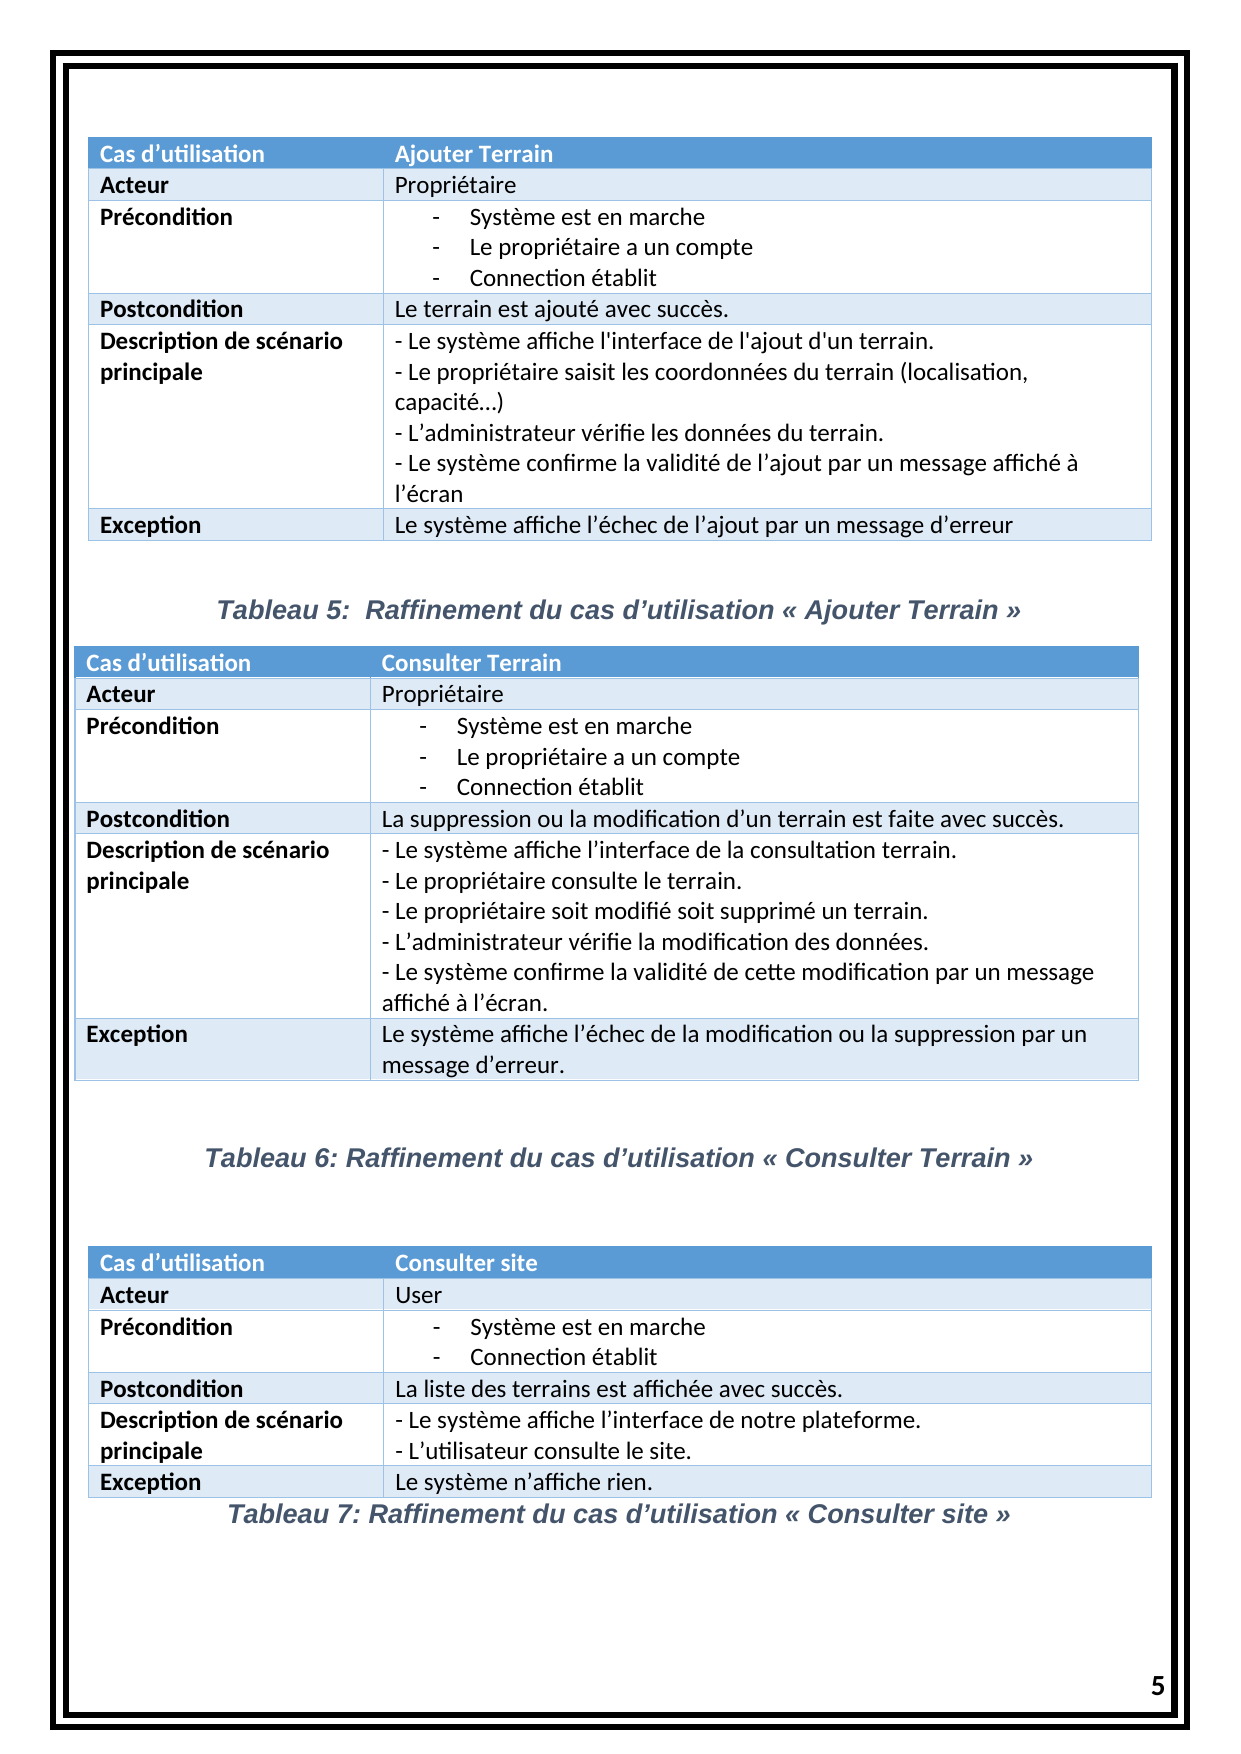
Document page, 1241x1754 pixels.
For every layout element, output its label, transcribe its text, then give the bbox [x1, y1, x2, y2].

table_cell Le système affiche l’échec de l’ajout par un message d’erreur [384, 509, 1151, 540]
table_cell Propriétaire [371, 679, 1138, 709]
table_cell Précondition [89, 201, 383, 292]
table_cell Description de scénario principale [76, 834, 370, 1017]
text Tableau 7: Raffinement du cas d’utilisation « Consulter site » [75, 1498, 1165, 1529]
table_header Ajouter Terrain [384, 138, 1151, 168]
table_cell Postcondition [89, 1373, 383, 1403]
table_cell - Le système affiche l’interface de la consultation terrain. - Le propriétaire consulte le terrain. - Le propriétaire soit modifié soit supprimé un terrain. - L’administrateur vérifie la modification des données. - Le système confirme la validité de cette modification par un message affiché à l’écran. [371, 834, 1138, 1017]
table_cell Exception [76, 1019, 370, 1079]
table_header Cas d’utilisation [76, 647, 370, 677]
table_cell Le système affiche l’échec de la modification ou la suppression par un message d’erreur. [371, 1019, 1138, 1079]
table_header Cas d’utilisation [89, 138, 383, 168]
table_cell Le terrain est ajouté avec succès. [384, 294, 1151, 324]
table_header Consulter Terrain [371, 647, 1138, 677]
table_cell Postcondition [76, 803, 370, 833]
table_cell La suppression ou la modification d’un terrain est faite avec succès. [371, 803, 1138, 833]
table_cell Système est en marche Le propriétaire a un compte Connection établit [371, 710, 1138, 802]
table_cell - Le système affiche l'interface de l'ajout d'un terrain. - Le propriétaire saisit les coordonnées du terrain (localisation, capacité…) - L’administrateur vérifie les données du terrain. - Le système confirme la validité de l’ajout par un message affiché à l’écran [384, 325, 1151, 508]
table_header Consulter site [384, 1248, 1151, 1278]
table_cell Précondition [76, 710, 370, 802]
table_cell Acteur [89, 1279, 383, 1309]
table_header Cas d’utilisation [89, 1248, 383, 1278]
table_cell Propriétaire [384, 169, 1151, 200]
text Tableau 6: Raffinement du cas d’utilisation « Consulter Terrain » [75, 1142, 1165, 1173]
table_cell La liste des terrains est affichée avec succès. [384, 1373, 1151, 1403]
table_cell Exception [89, 1466, 383, 1497]
table_cell Description de scénario principale [89, 1404, 383, 1465]
table_cell Acteur [76, 679, 370, 709]
table_cell Le système n’affiche rien. [384, 1466, 1151, 1497]
text Tableau 5: Raffinement du cas d’utilisation « Ajouter Terrain » [75, 594, 1165, 625]
table_cell Système est en marche Le propriétaire a un compte Connection établit [384, 201, 1151, 292]
table_cell Description de scénario principale [89, 325, 383, 508]
table_cell Acteur [89, 169, 383, 200]
table_cell - Le système affiche l’interface de notre plateforme. - L’utilisateur consulte le site. [384, 1404, 1151, 1465]
table_cell Précondition [89, 1311, 383, 1372]
table_cell Système est en marche Connection établit [384, 1311, 1151, 1372]
table_cell Postcondition [89, 294, 383, 324]
table_cell User [384, 1279, 1151, 1309]
table_cell Exception [89, 509, 383, 540]
